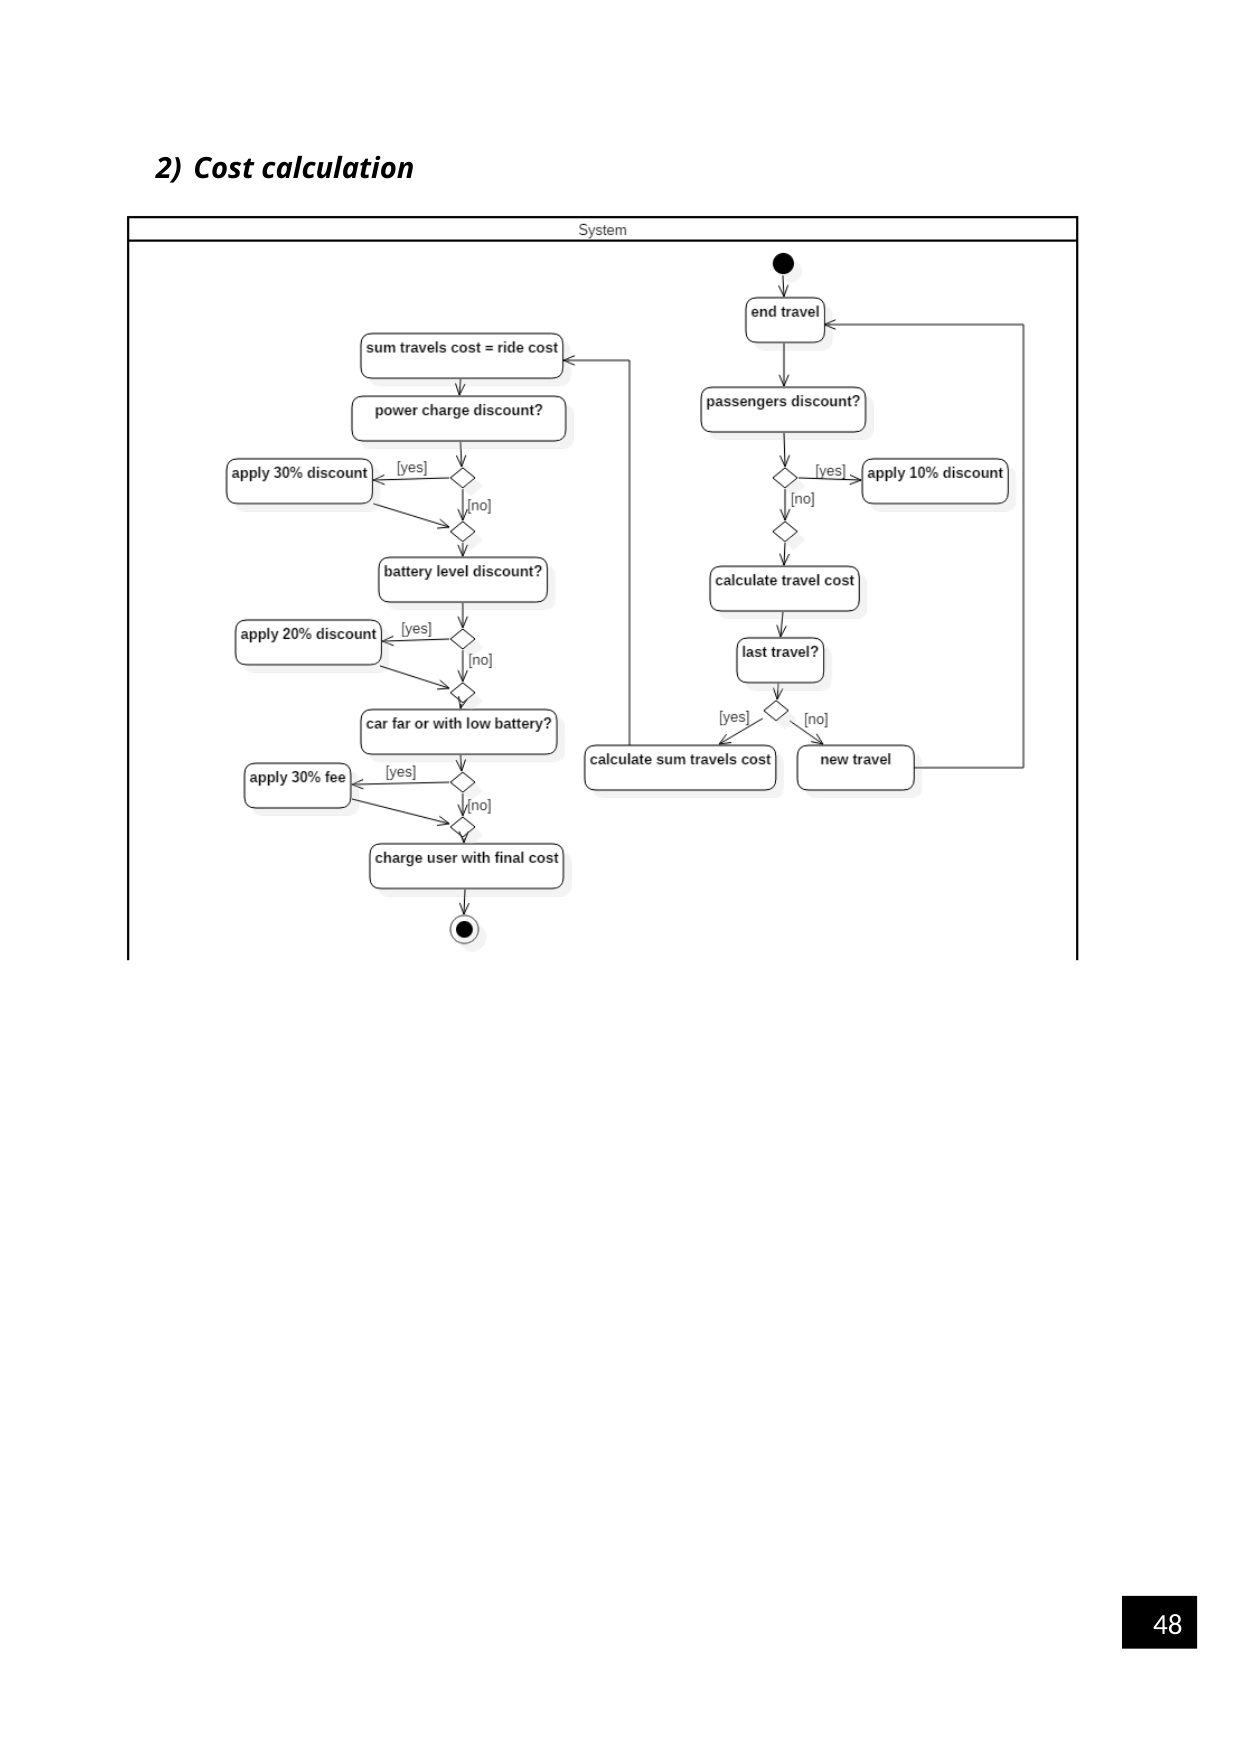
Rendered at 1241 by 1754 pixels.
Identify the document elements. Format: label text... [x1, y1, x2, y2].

list Cost calculation [156, 148, 1122, 187]
picture [120, 210, 1083, 963]
